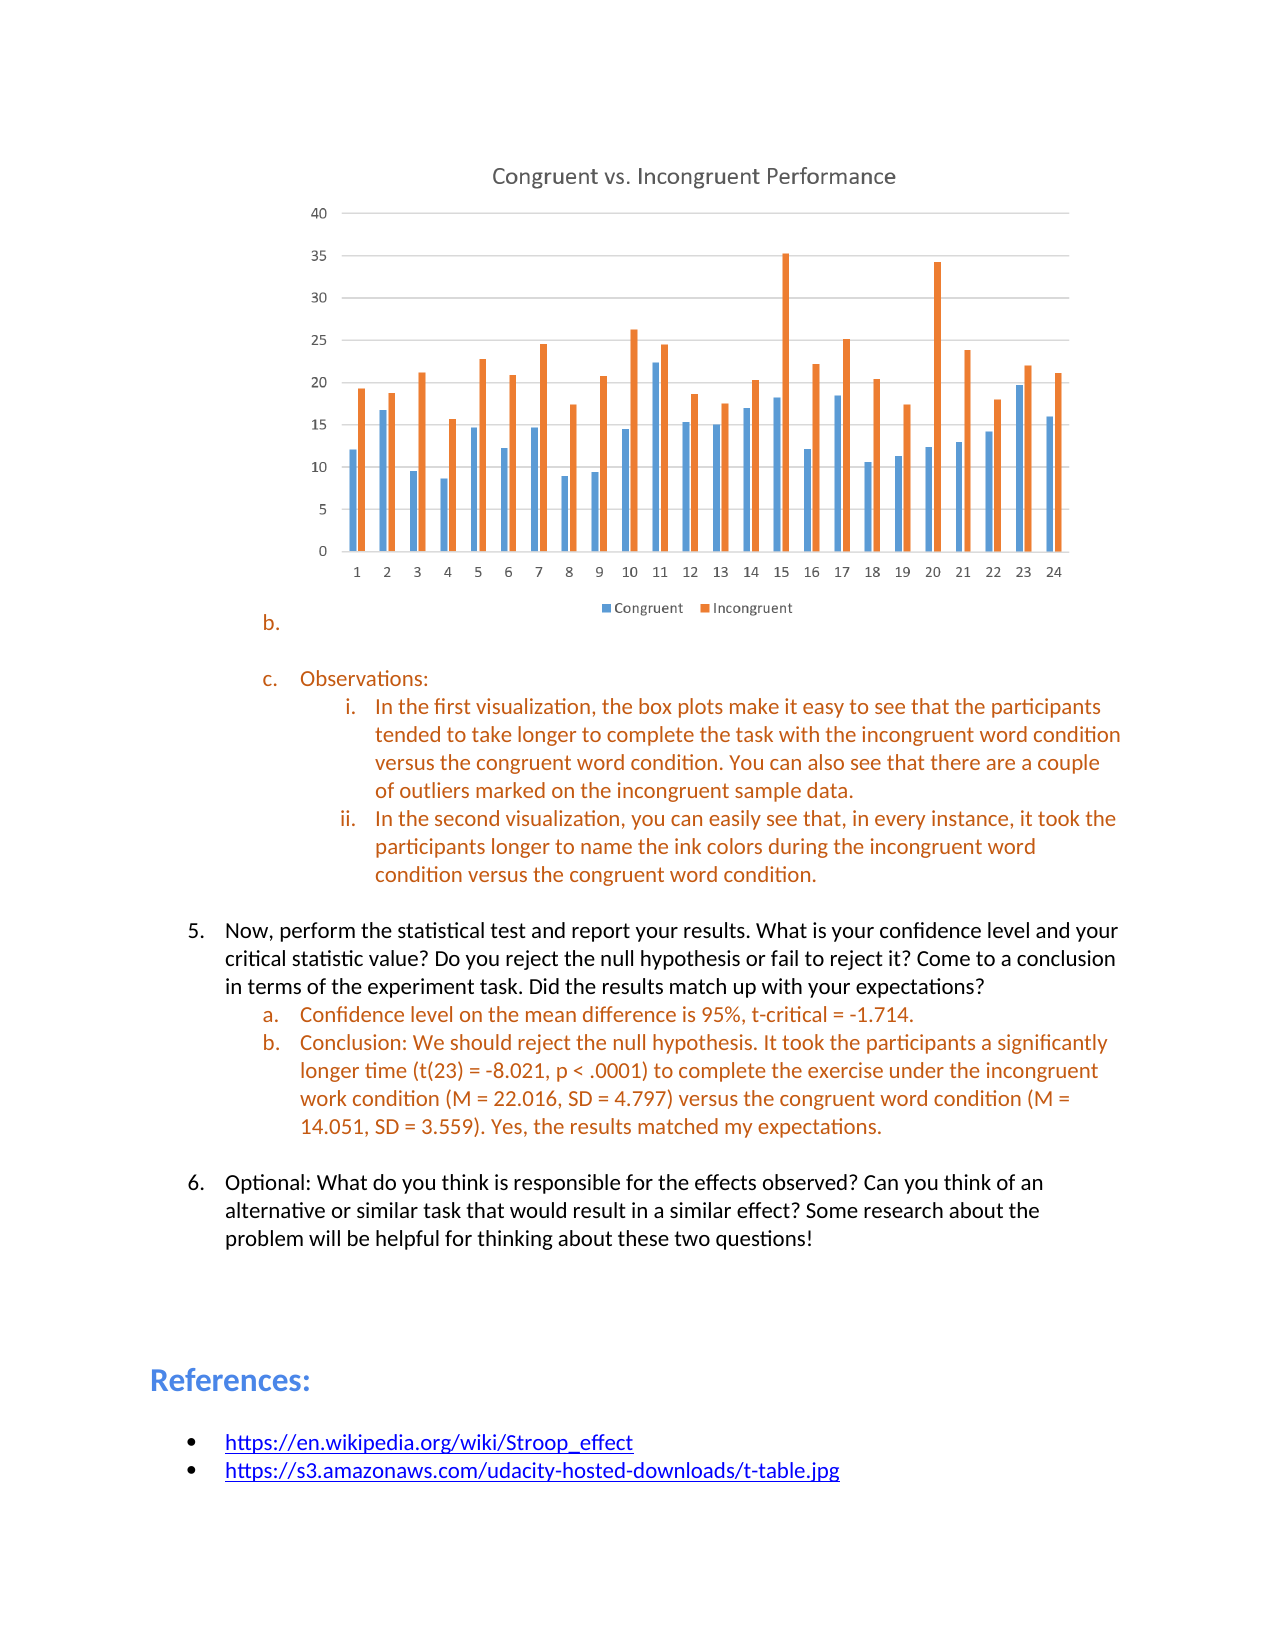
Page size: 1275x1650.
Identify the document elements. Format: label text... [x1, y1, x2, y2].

list In the second visualization, you can easily see that, in every instance, it took the participants longer to name the ink colors during the incongruent word condition versus the congruent word condition. [356, 804, 1125, 916]
list In the first visualization, the box plots make it easy to see that the participants tended to take longer to complete the task with the incongruent word condition versus the congruent word condition. You can also see that there are a couple of outliers marked on the incongruent sample data. [356, 692, 1125, 804]
list Observations: [262, 664, 1125, 692]
list Optional: What do you think is responsible for the effects observed? Can you think of an alternative or similar task that would result in a similar effect? Some research about the problem will be helpful for thinking about these two questions! [187, 1168, 1125, 1252]
list Now, perform the statistical test and report your results. What is your confidence level and your critical statistic value? Do you reject the null hypothesis or fail to reject it? Come to a conclusion in terms of the experiment task. Did the results match up with your expectations? [187, 916, 1125, 1000]
list Confidence level on the mean difference is 95%, t-critical = -1.714. [262, 1000, 1125, 1028]
list https://s3.amazonaws.com/udacity-hosted-downloads/t-table.jpg [187, 1456, 1125, 1484]
list https://en.wikipedia.org/wiki/Stroop_effect [187, 1428, 1125, 1456]
list Conclusion: We should reject the null hypothesis. It took the participants a significantly longer time (t(23) = -8.021, p < .0001) to complete the exercise under the incongruent work condition (M = 22.016, SD = 4.797) versus the congruent word condition (M = 14.051, SD = 3.559). Yes, the results matched my expectations. [262, 1028, 1125, 1140]
picture [300, 150, 1087, 631]
text References: [150, 1358, 1125, 1399]
